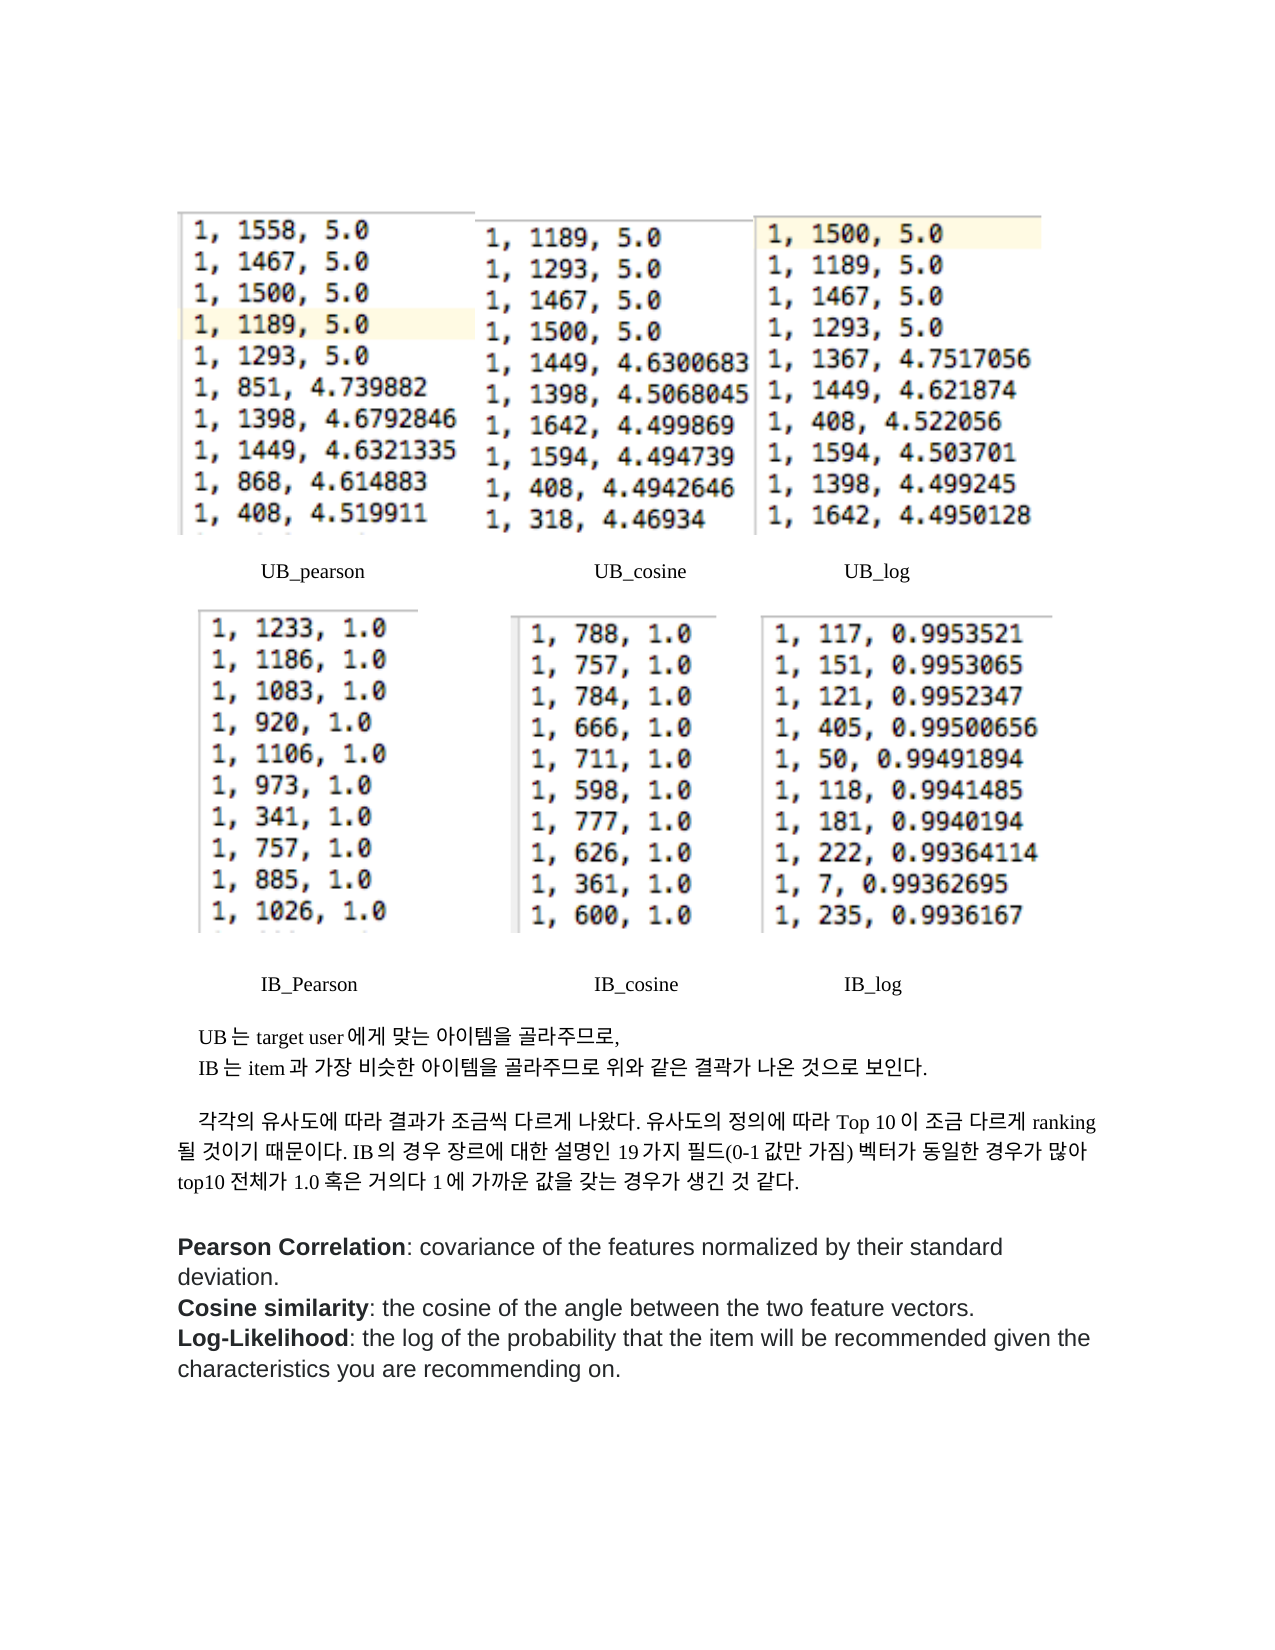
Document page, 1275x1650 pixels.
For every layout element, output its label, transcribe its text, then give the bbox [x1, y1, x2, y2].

text UB는 target user에게 맞는 아이템을 골라주므로, [177, 1021, 1098, 1051]
text Pearson Correlation: covariance of the features normalized by their standard deviation. [177, 1230, 1098, 1291]
picture [510, 613, 717, 933]
text Log-Likelihood: the log of the probability that the item will be recommended given the characteristics you are recommending on. [177, 1321, 1098, 1382]
text IB는 item과 가장 비슷한 아이템을 골라주므로 위와 같은 결곽가 나온 것으로 보인다. [177, 1051, 1098, 1081]
picture [177, 206, 1042, 535]
text 각각의 유사도에 따라 결과가 조금씩 다르게 나왔다. 유사도의 정의에 따라 Top 10이 조금 다르게 ranking될 것이기 때문이다. IB의 경우 장르에 대한 설명인 19가지 필드(0-1값만 가짐) 벡터가 동일한 경우가 많아 top10 전체가 1.0 혹은 거의다 1에 가까운 값을 갖는 경우가 생긴 것 같다. [177, 1105, 1098, 1230]
picture [197, 607, 418, 933]
text UB_pearson UB_cosine UB_log [177, 559, 1098, 583]
text Cosine similarity: the cosine of the angle between the two feature vectors. [177, 1291, 1098, 1321]
picture [760, 615, 1053, 933]
text IB_Pearson IB_cosine IB_log [198, 958, 1098, 996]
